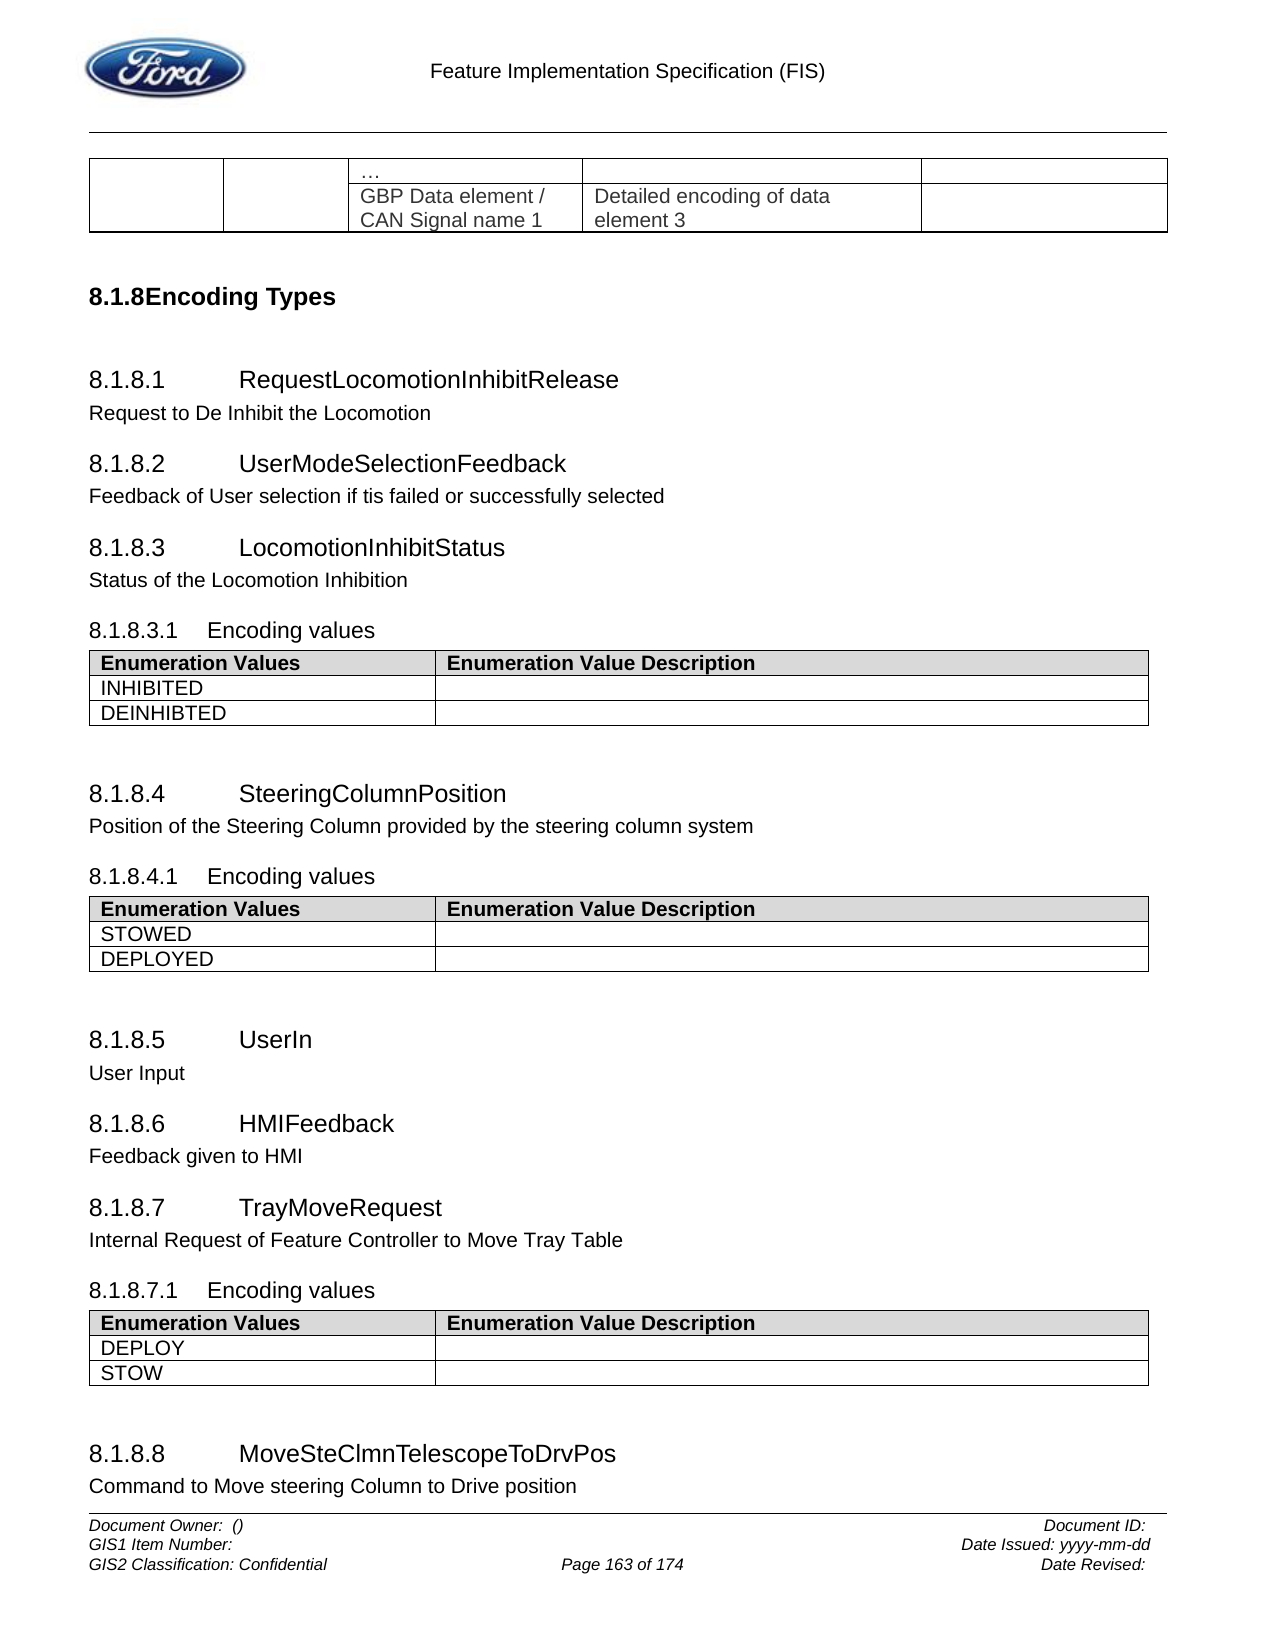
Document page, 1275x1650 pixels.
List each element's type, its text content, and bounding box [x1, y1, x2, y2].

subtitle SteeringColumnPosition [89, 779, 1167, 808]
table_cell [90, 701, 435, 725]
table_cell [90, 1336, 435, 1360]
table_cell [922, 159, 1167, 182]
text Feedback given to HMI [89, 1144, 1167, 1168]
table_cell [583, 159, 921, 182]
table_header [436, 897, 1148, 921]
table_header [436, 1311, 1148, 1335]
subtitle MoveSteClmnTelescopeToDrvPos [89, 1439, 1167, 1468]
subtitle TrayMoveRequest [89, 1193, 1167, 1222]
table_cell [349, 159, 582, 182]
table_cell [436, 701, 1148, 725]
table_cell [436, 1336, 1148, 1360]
text Status of the Locomotion Inhibition [89, 568, 1167, 592]
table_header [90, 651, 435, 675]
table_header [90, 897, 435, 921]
picture [65, 18, 266, 119]
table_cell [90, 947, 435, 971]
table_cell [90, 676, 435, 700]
text Internal Request of Feature Controller to Move Tray Table [89, 1228, 1167, 1252]
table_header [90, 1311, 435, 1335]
subtitle UserIn [89, 1025, 1167, 1054]
subtitle UserModeSelectionFeedback [89, 449, 1167, 478]
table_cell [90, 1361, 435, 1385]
text User Input [89, 1060, 1167, 1084]
subtitle LocomotionInhibitStatus [89, 533, 1167, 562]
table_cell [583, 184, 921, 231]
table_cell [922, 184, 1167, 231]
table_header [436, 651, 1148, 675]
text Request to De Inhibit the Locomotion [89, 400, 1167, 424]
subtitle Encoding values [89, 617, 1167, 644]
subtitle Encoding values [89, 863, 1167, 890]
text Position of the Steering Column provided by the steering column system [89, 814, 1167, 838]
subtitle Encoding Types [89, 281, 1167, 310]
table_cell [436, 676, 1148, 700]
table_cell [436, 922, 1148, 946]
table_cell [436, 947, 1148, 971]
text Command to Move steering Column to Drive position [89, 1474, 1167, 1498]
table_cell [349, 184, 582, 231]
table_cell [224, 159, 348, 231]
text Feedback of User selection if tis failed or successfully selected [89, 484, 1167, 508]
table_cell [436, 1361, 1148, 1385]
subtitle RequestLocomotionInhibitRelease [89, 365, 1167, 394]
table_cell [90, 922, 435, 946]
subtitle HMIFeedback [89, 1109, 1167, 1138]
subtitle Encoding values [89, 1277, 1167, 1304]
